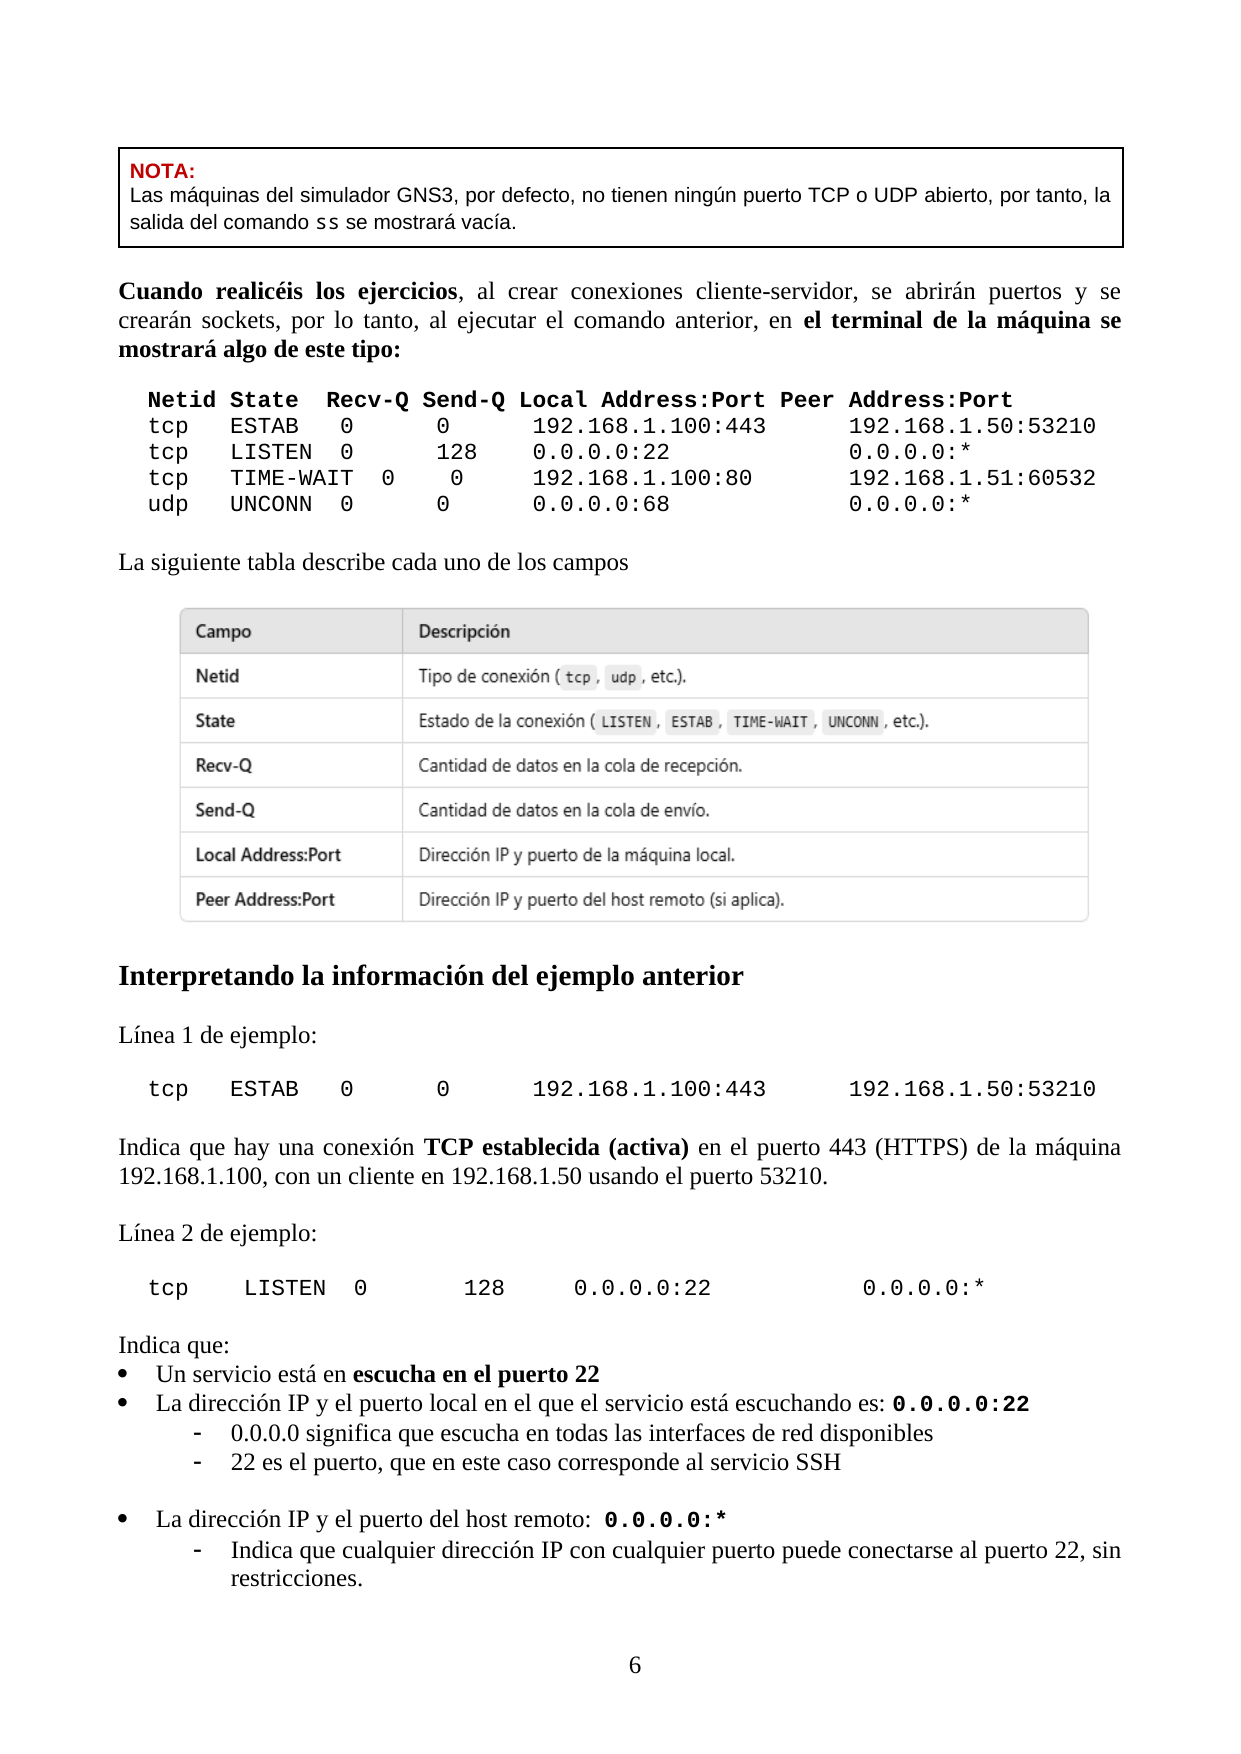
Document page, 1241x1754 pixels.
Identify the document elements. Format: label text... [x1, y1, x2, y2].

text Línea 2 de ejemplo: [118, 1218, 1122, 1247]
text Indica que hay una conexión TCP establecida (activa) en el puerto 443 (HTTPS) de la máquina 192.168.1.100, con un cliente en 192.168.1.50 usando el puerto 53210. [118, 1132, 1122, 1190]
list Indica que cualquier dirección IP con cualquier puerto puede conectarse al puerto 22, sin restricciones. [193, 1535, 1122, 1592]
list 22 es el puerto, que en este caso corresponde al servicio SSH [193, 1447, 1122, 1476]
text tcp ESTAB 0 0 192.168.1.100:443 192.168.1.50:53210 [147, 414, 1122, 441]
list La dirección IP y el puerto del host remoto: 0.0.0.0:* [118, 1504, 1122, 1535]
text Cuando realicéis los ejercicios, al crear conexiones cliente-servidor, se abrirán puertos y se crearán sockets, por lo tanto, al ejecutar el comando anterior, en el terminal de la máquina se mostrará algo de este tipo: [118, 276, 1122, 363]
text tcp ESTAB 0 0 192.168.1.100:443 192.168.1.50:53210 [147, 1077, 1122, 1103]
text tcp TIME-WAIT 0 0 192.168.1.100:80 192.168.1.51:60532 [147, 466, 1122, 492]
table_header NOTA: Las máquinas del simulador GNS3, por defecto, no tienen ningún puerto TCP o UDP abierto, por tanto, la salida del comando ss se mostrará vacía. [120, 149, 1122, 246]
text tcp LISTEN 0 128 0.0.0.0:22 0.0.0.0:* [147, 1276, 1122, 1302]
list La dirección IP y el puerto local en el que el servicio está escuchando es: 0.0.0.0:22 [118, 1388, 1122, 1418]
text Netid State Recv-Q Send-Q Local Address:Port Peer Address:Port [147, 389, 1122, 414]
text udp UNCONN 0 0 0.0.0.0:68 0.0.0.0:* [147, 492, 1122, 518]
picture [176, 604, 1094, 929]
list 0.0.0.0 significa que escucha en todas las interfaces de red disponibles [193, 1418, 1122, 1447]
text Interpretando la información del ejemplo anterior [118, 958, 1122, 991]
text Línea 1 de ejemplo: [118, 1020, 1122, 1049]
text tcp LISTEN 0 128 0.0.0.0:22 0.0.0.0:* [147, 441, 1122, 466]
text La siguiente tabla describe cada uno de los campos [118, 547, 1122, 576]
text Indica que: [118, 1331, 1122, 1359]
list Un servicio está en escucha en el puerto 22 [118, 1359, 1122, 1388]
